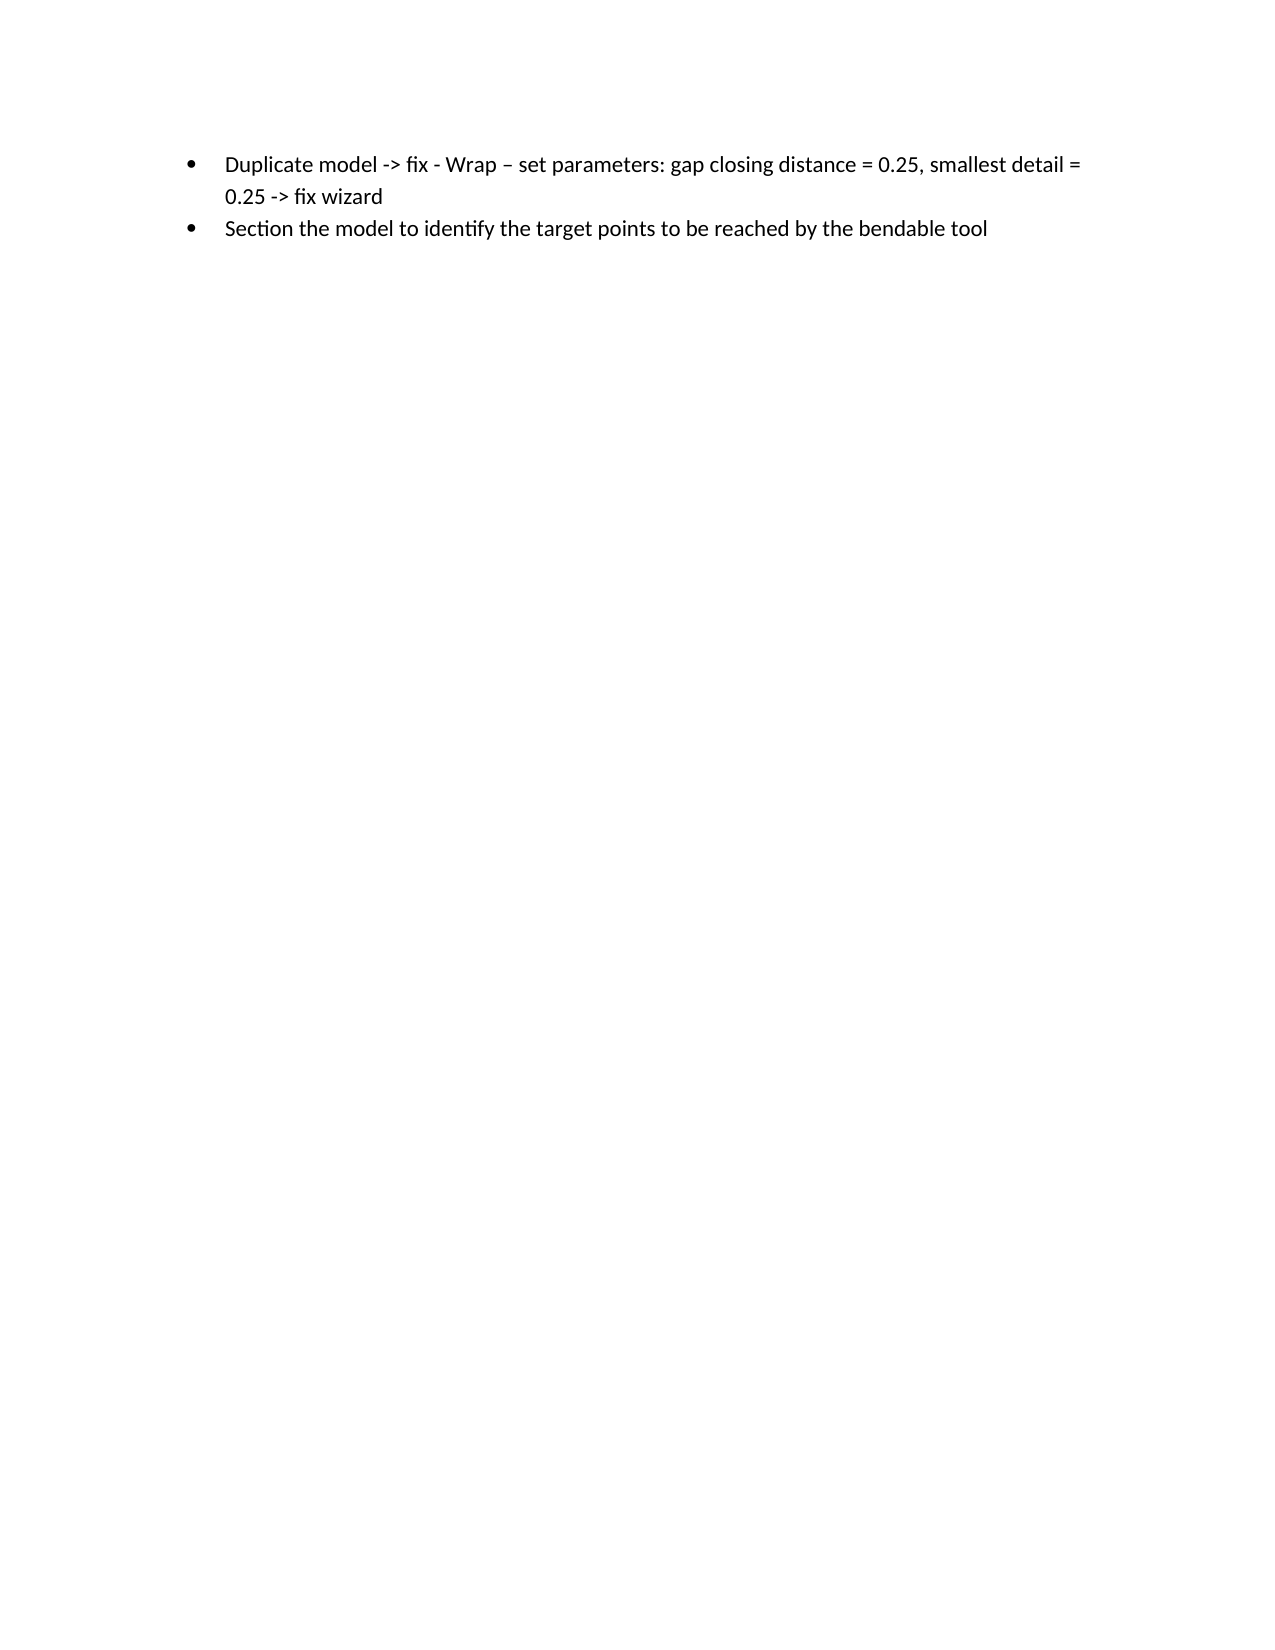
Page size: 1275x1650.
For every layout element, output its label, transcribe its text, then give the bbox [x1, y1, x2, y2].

list Duplicate model -> fix - Wrap – set parameters: gap closing distance = 0.25, smallest detail = 0.25 -> fix wizard [187, 150, 1125, 210]
list Section the model to identify the target points to be reached by the bendable tool [187, 214, 1125, 242]
